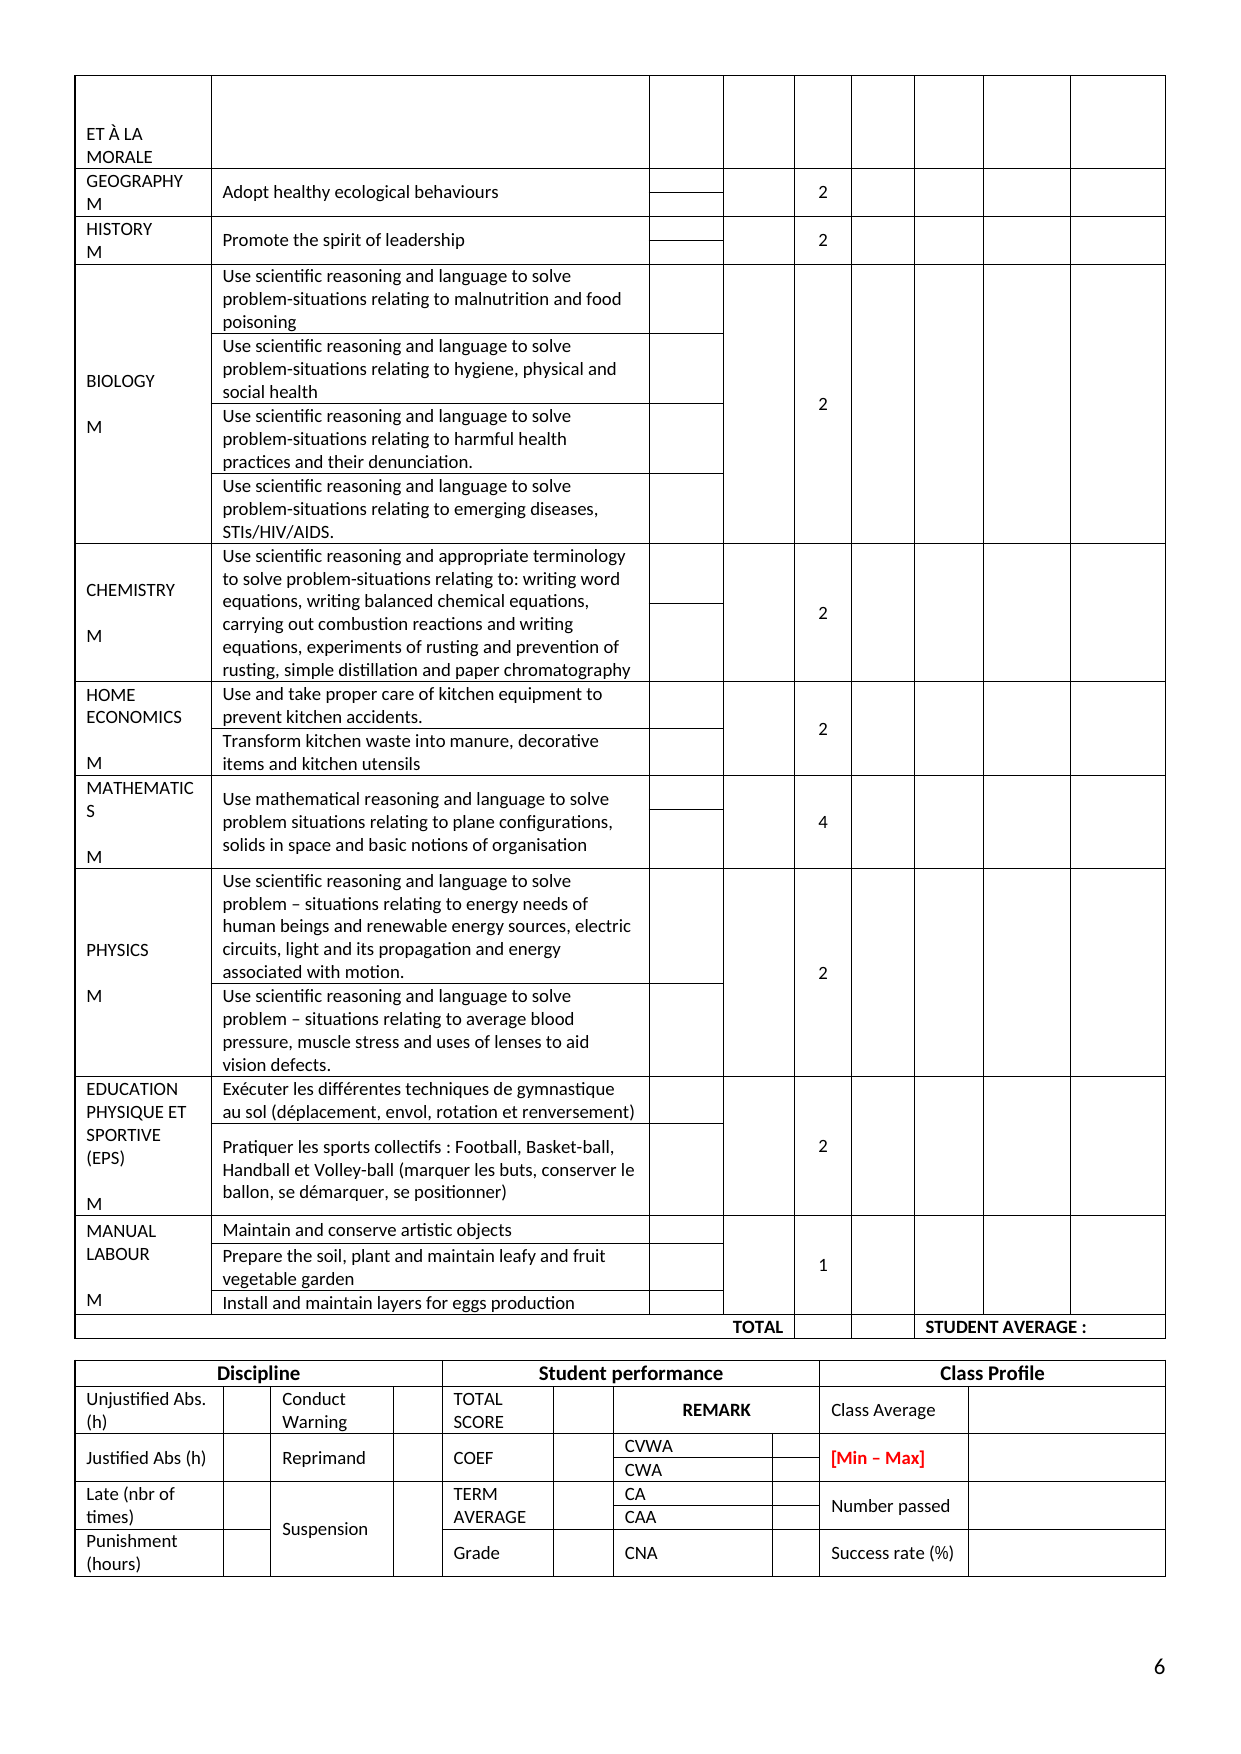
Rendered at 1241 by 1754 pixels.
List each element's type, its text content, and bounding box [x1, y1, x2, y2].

table_cell Use scientific reasoning and appropriate terminology to solve problem-situations relating to: writing word equations, writing balanced chemical equations, carrying out combustion reactions and writing equations, experiments of rusting and prevention of rusting, simple distillation and paper chromatography [212, 544, 649, 681]
table_cell [773, 1434, 819, 1457]
table_cell [852, 169, 914, 216]
table_cell [224, 1434, 270, 1481]
table_cell [650, 1244, 723, 1290]
table_cell [984, 1216, 1070, 1314]
table_cell Transform kitchen waste into manure, decorative items and kitchen utensils [212, 729, 649, 775]
table_cell [969, 1530, 1165, 1576]
table_cell Use mathematical reasoning and language to solve problem situations relating to plane configurations, solids in space and basic notions of organisation [212, 776, 649, 868]
table_cell Use and take proper care of kitchen equipment to prevent kitchen accidents. [212, 682, 649, 728]
table_cell 2 [795, 544, 851, 681]
table_cell [224, 1530, 270, 1576]
table_cell [984, 217, 1070, 263]
table_cell [724, 169, 794, 216]
table_cell [554, 1530, 613, 1576]
table_cell HISTORY M [76, 217, 211, 263]
table_cell Suspension [271, 1482, 393, 1576]
table_cell [915, 169, 983, 216]
table_cell Use scientific reasoning and language to solve problem – situations relating to energy needs of human beings and renewable energy sources, electric circuits, light and its propagation and energy associated with motion. [212, 869, 649, 983]
table_cell [650, 76, 723, 168]
table_cell CAA [614, 1506, 772, 1529]
table_cell CWA [614, 1458, 772, 1481]
table_cell [773, 1482, 819, 1505]
table_cell [650, 193, 723, 216]
table_cell [773, 1530, 819, 1576]
table_cell 2 [795, 1077, 851, 1214]
table_cell Punishment (hours) [76, 1530, 223, 1576]
table_cell [650, 334, 723, 403]
table_cell [984, 1077, 1070, 1214]
table_cell [650, 729, 723, 775]
table_cell [724, 217, 794, 263]
table_cell [773, 1506, 819, 1529]
table_cell Use scientific reasoning and language to solve problem-situations relating to hygiene, physical and social health [212, 334, 649, 403]
table_cell [1071, 544, 1165, 681]
table_cell [724, 682, 794, 775]
table_cell [724, 776, 794, 868]
table_cell [Min – Max] [820, 1434, 968, 1481]
table_cell [394, 1434, 442, 1481]
table_cell EDUCATION PHYSIQUE ET SPORTIVE (EPS) M [76, 1077, 211, 1214]
table_cell [650, 474, 723, 543]
table_cell [554, 1434, 613, 1481]
table_header Class Profile [820, 1361, 1165, 1386]
table_cell Justified Abs (h) [76, 1434, 223, 1481]
table_cell [394, 1387, 442, 1433]
table_cell TERM AVERAGE [443, 1482, 553, 1529]
table_cell [915, 544, 983, 681]
table_cell [650, 1077, 723, 1123]
table_cell [915, 776, 983, 868]
table_cell CVWA [614, 1434, 772, 1457]
table_cell [1071, 869, 1165, 1076]
table_cell [554, 1482, 613, 1529]
table_cell 1 [795, 1216, 851, 1314]
table_cell MATHEMATICS M [76, 776, 211, 868]
table_cell Class Average [820, 1387, 968, 1433]
table_cell STUDENT AVERAGE : [915, 1315, 1165, 1338]
table_cell [650, 869, 723, 983]
table_cell HOME ECONOMICS M [76, 682, 211, 775]
table_cell [773, 1458, 819, 1481]
table_cell [852, 217, 914, 263]
table_cell [650, 1216, 723, 1243]
table_cell [915, 1216, 983, 1314]
table_cell Success rate (%) [820, 1530, 968, 1576]
table_cell GEOGRAPHY M [76, 169, 211, 216]
table_cell Late (nbr of times) [76, 1482, 223, 1529]
table_cell [915, 1077, 983, 1214]
table_cell [650, 682, 723, 728]
table_cell Reprimand [271, 1434, 393, 1481]
table_cell Use scientific reasoning and language to solve problem-situations relating to harmful health practices and their denunciation. [212, 404, 649, 473]
table_cell [724, 265, 794, 543]
table_cell Use scientific reasoning and language to solve problem – situations relating to average blood pressure, muscle stress and uses of lenses to aid vision defects. [212, 984, 649, 1076]
table_cell 4 [795, 776, 851, 868]
table_header Discipline [76, 1361, 442, 1386]
table_cell [969, 1482, 1165, 1529]
table_cell [724, 1077, 794, 1214]
table_cell [852, 1315, 914, 1338]
table_cell CHEMISTRY M [76, 544, 211, 681]
table_cell TOTAL [76, 1315, 794, 1338]
table_cell [984, 776, 1070, 868]
table_cell [650, 810, 723, 868]
table_cell CNA [614, 1530, 772, 1576]
table_cell Install and maintain layers for eggs production [212, 1291, 649, 1314]
table_cell [969, 1434, 1165, 1481]
table_cell [650, 984, 723, 1076]
table_cell [650, 241, 723, 263]
table_cell [915, 217, 983, 263]
table_cell [852, 869, 914, 1076]
table_cell [1071, 682, 1165, 775]
table_cell BIOLOGY M [76, 265, 211, 543]
table_cell [795, 1315, 851, 1338]
table_cell 2 [795, 682, 851, 775]
table_cell [915, 682, 983, 775]
table_cell Use scientific reasoning and language to solve problem-situations relating to emerging diseases, STIs/HIV/AIDS. [212, 474, 649, 543]
table_cell Use scientific reasoning and language to solve problem-situations relating to malnutrition and food poisoning [212, 265, 649, 333]
table_cell Prepare the soil, plant and maintain leafy and fruit vegetable garden [212, 1244, 649, 1290]
table_cell [554, 1387, 613, 1433]
table_cell [915, 265, 983, 543]
table_cell [1071, 1077, 1165, 1214]
table_cell [984, 682, 1070, 775]
table_cell [650, 217, 723, 239]
table_cell Maintain and conserve artistic objects [212, 1216, 649, 1243]
table_cell Conduct Warning [271, 1387, 393, 1433]
table_cell [724, 544, 794, 681]
table_cell CA [614, 1482, 772, 1505]
table_cell 2 [795, 217, 851, 263]
table_cell [852, 544, 914, 681]
table_cell [852, 1216, 914, 1314]
table_cell [852, 776, 914, 868]
table_cell [650, 544, 723, 603]
table_cell [852, 265, 914, 543]
table_cell [1071, 217, 1165, 263]
table_cell 2 [795, 869, 851, 1076]
table_cell COEF [443, 1434, 553, 1481]
table_cell PHYSICS M [76, 869, 211, 1076]
table_cell [1071, 169, 1165, 216]
table_cell [1071, 265, 1165, 543]
table_cell [650, 404, 723, 473]
table_cell [984, 169, 1070, 216]
table_cell Adopt healthy ecological behaviours [212, 169, 649, 216]
table_cell REMARK [614, 1387, 819, 1433]
table_cell [724, 1216, 794, 1314]
table_cell [915, 869, 983, 1076]
table_cell [650, 1291, 723, 1314]
table_cell [984, 544, 1070, 681]
table_cell [224, 1387, 270, 1433]
table_cell [650, 1124, 723, 1214]
table_cell Number passed [820, 1482, 968, 1529]
table_cell [984, 265, 1070, 543]
table_cell Exécuter les différentes techniques de gymnastique au sol (déplacement, envol, rotation et renversement) [212, 1077, 649, 1123]
table_cell [394, 1482, 442, 1576]
table_cell Unjustified Abs. (h) [76, 1387, 223, 1433]
table_cell [650, 169, 723, 192]
table_cell [650, 604, 723, 681]
table_cell Pratiquer les sports collectifs : Football, Basket-ball, Handball et Volley-ball (marquer les buts, conserver le ballon, se démarquer, se positionner) [212, 1124, 649, 1214]
table_cell [852, 682, 914, 775]
table_cell MANUAL LABOUR M [76, 1216, 211, 1314]
table_cell 2 [795, 169, 851, 216]
table_cell [224, 1482, 270, 1529]
table_cell [969, 1387, 1165, 1433]
table_cell [1071, 776, 1165, 868]
table_cell 2 [795, 265, 851, 543]
table_cell [724, 869, 794, 1076]
table_cell [984, 869, 1070, 1076]
table_header Student performance [443, 1361, 819, 1386]
table_cell Grade [443, 1530, 553, 1576]
table_cell [650, 265, 723, 333]
table_cell [1071, 1216, 1165, 1314]
table_cell [852, 1077, 914, 1214]
table_cell Promote the spirit of leadership [212, 217, 649, 263]
table_cell TOTAL SCORE [443, 1387, 553, 1433]
table_cell [650, 776, 723, 809]
